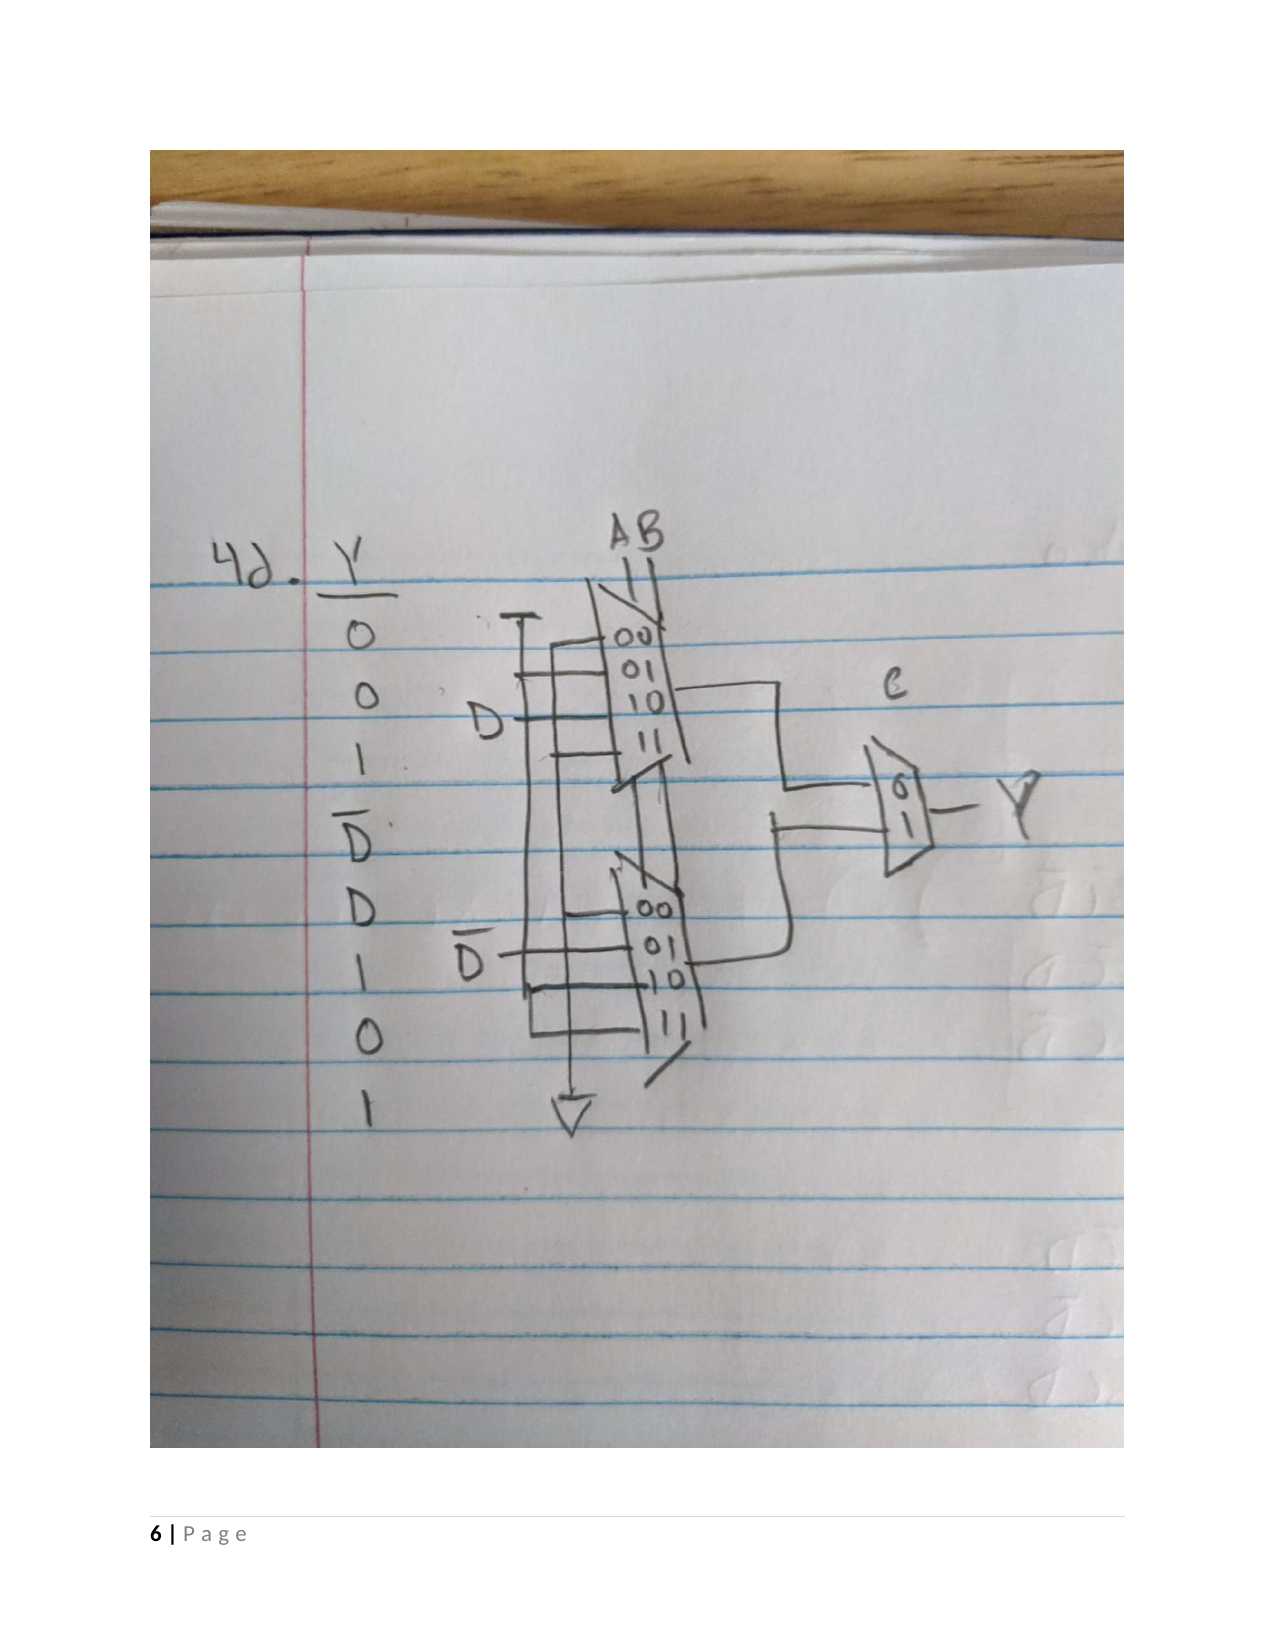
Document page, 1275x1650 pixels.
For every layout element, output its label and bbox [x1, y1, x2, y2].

picture [150, 150, 1124, 1448]
